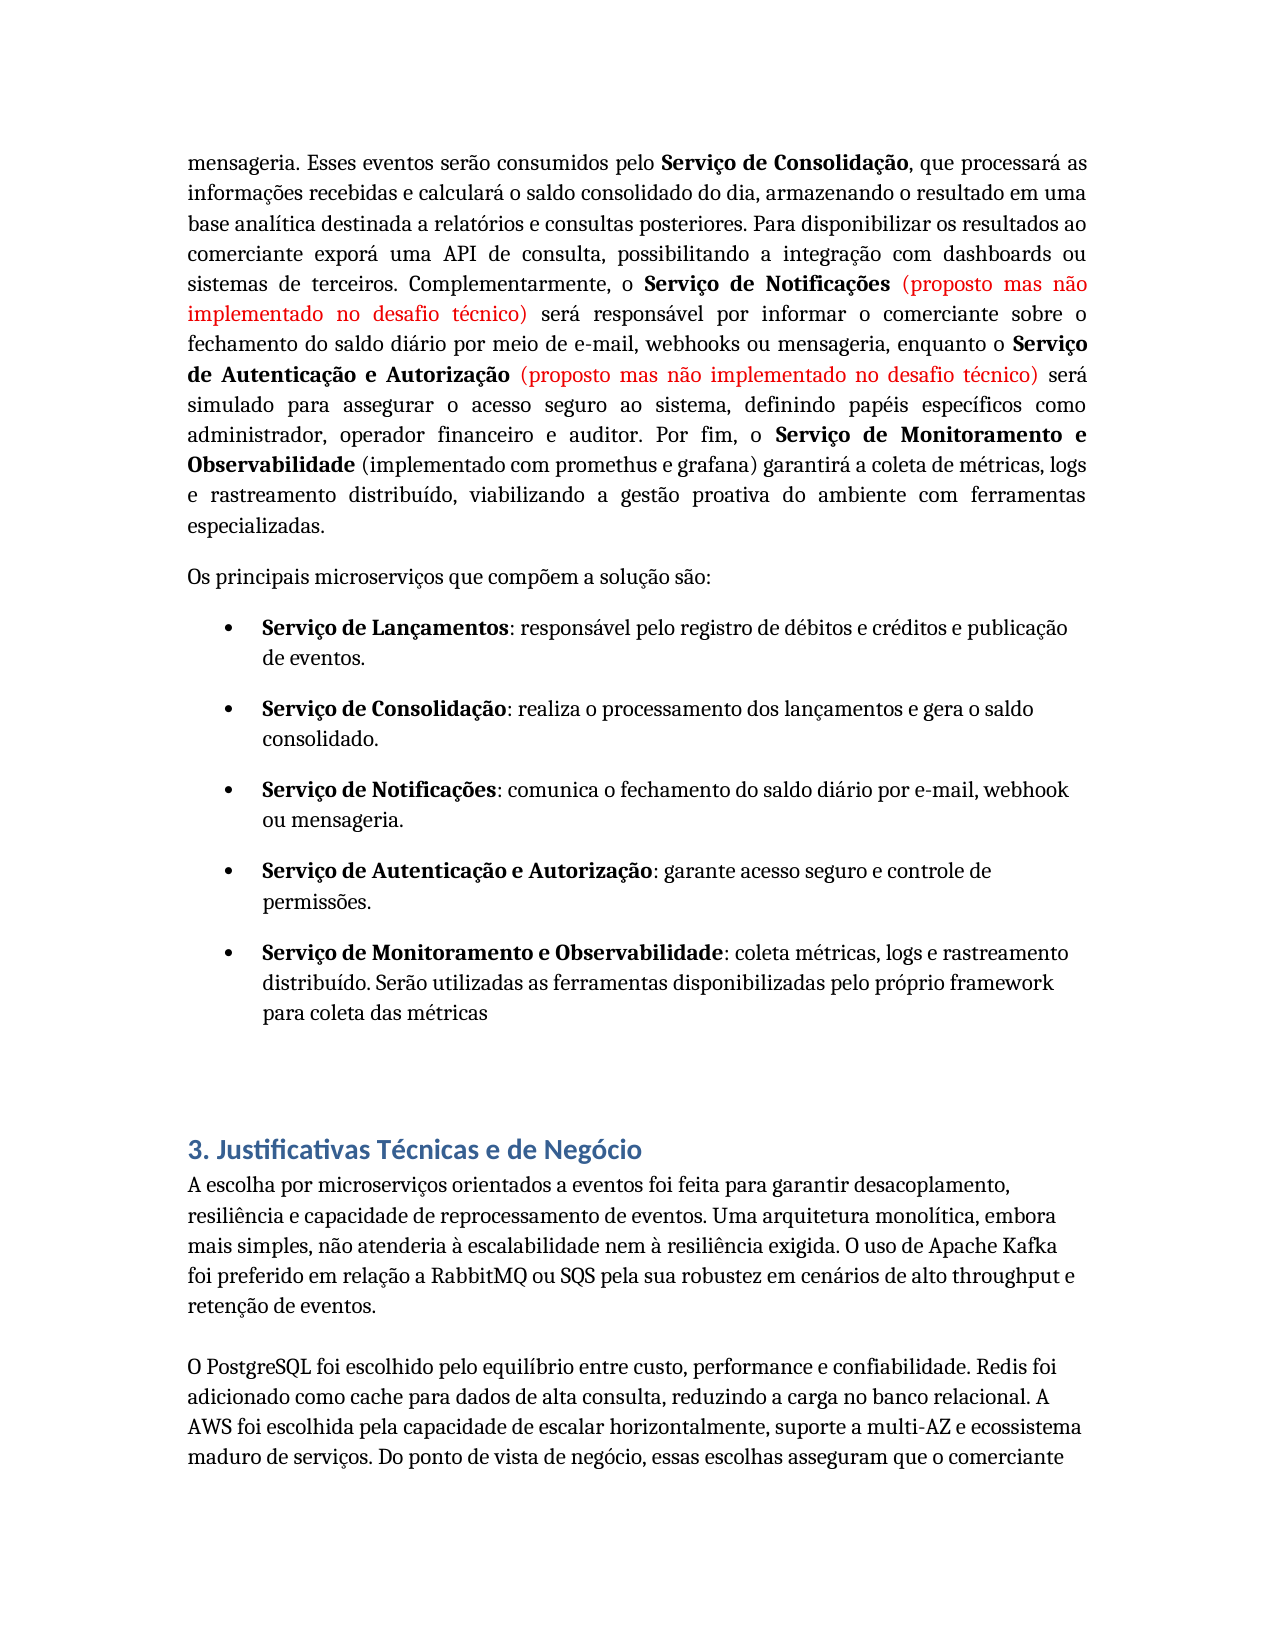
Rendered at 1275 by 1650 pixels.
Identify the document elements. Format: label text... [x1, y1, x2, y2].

list Serviço de Lançamentos: responsável pelo registro de débitos e créditos e publicação de eventos. [225, 614, 1087, 671]
list Serviço de Autenticação e Autorização: garante acesso seguro e controle de permissões. [225, 858, 1087, 915]
subtitle 3. Justificativas Técnicas e de Negócio [187, 1131, 1087, 1167]
text Os principais microserviços que compõem a solução são: [187, 563, 1087, 590]
list Serviço de Monitoramento e Observabilidade: coleta métricas, logs e rastreamento distribuído. Serão utilizadas as ferramentas disponibilizadas pelo próprio framework para coleta das métricas [225, 939, 1087, 1026]
list Serviço de Notificações: comunica o fechamento do saldo diário por e-mail, webhook ou mensageria. [225, 777, 1087, 834]
list Serviço de Consolidação: realiza o processamento dos lançamentos e gera o saldo consolidado. [225, 696, 1087, 752]
